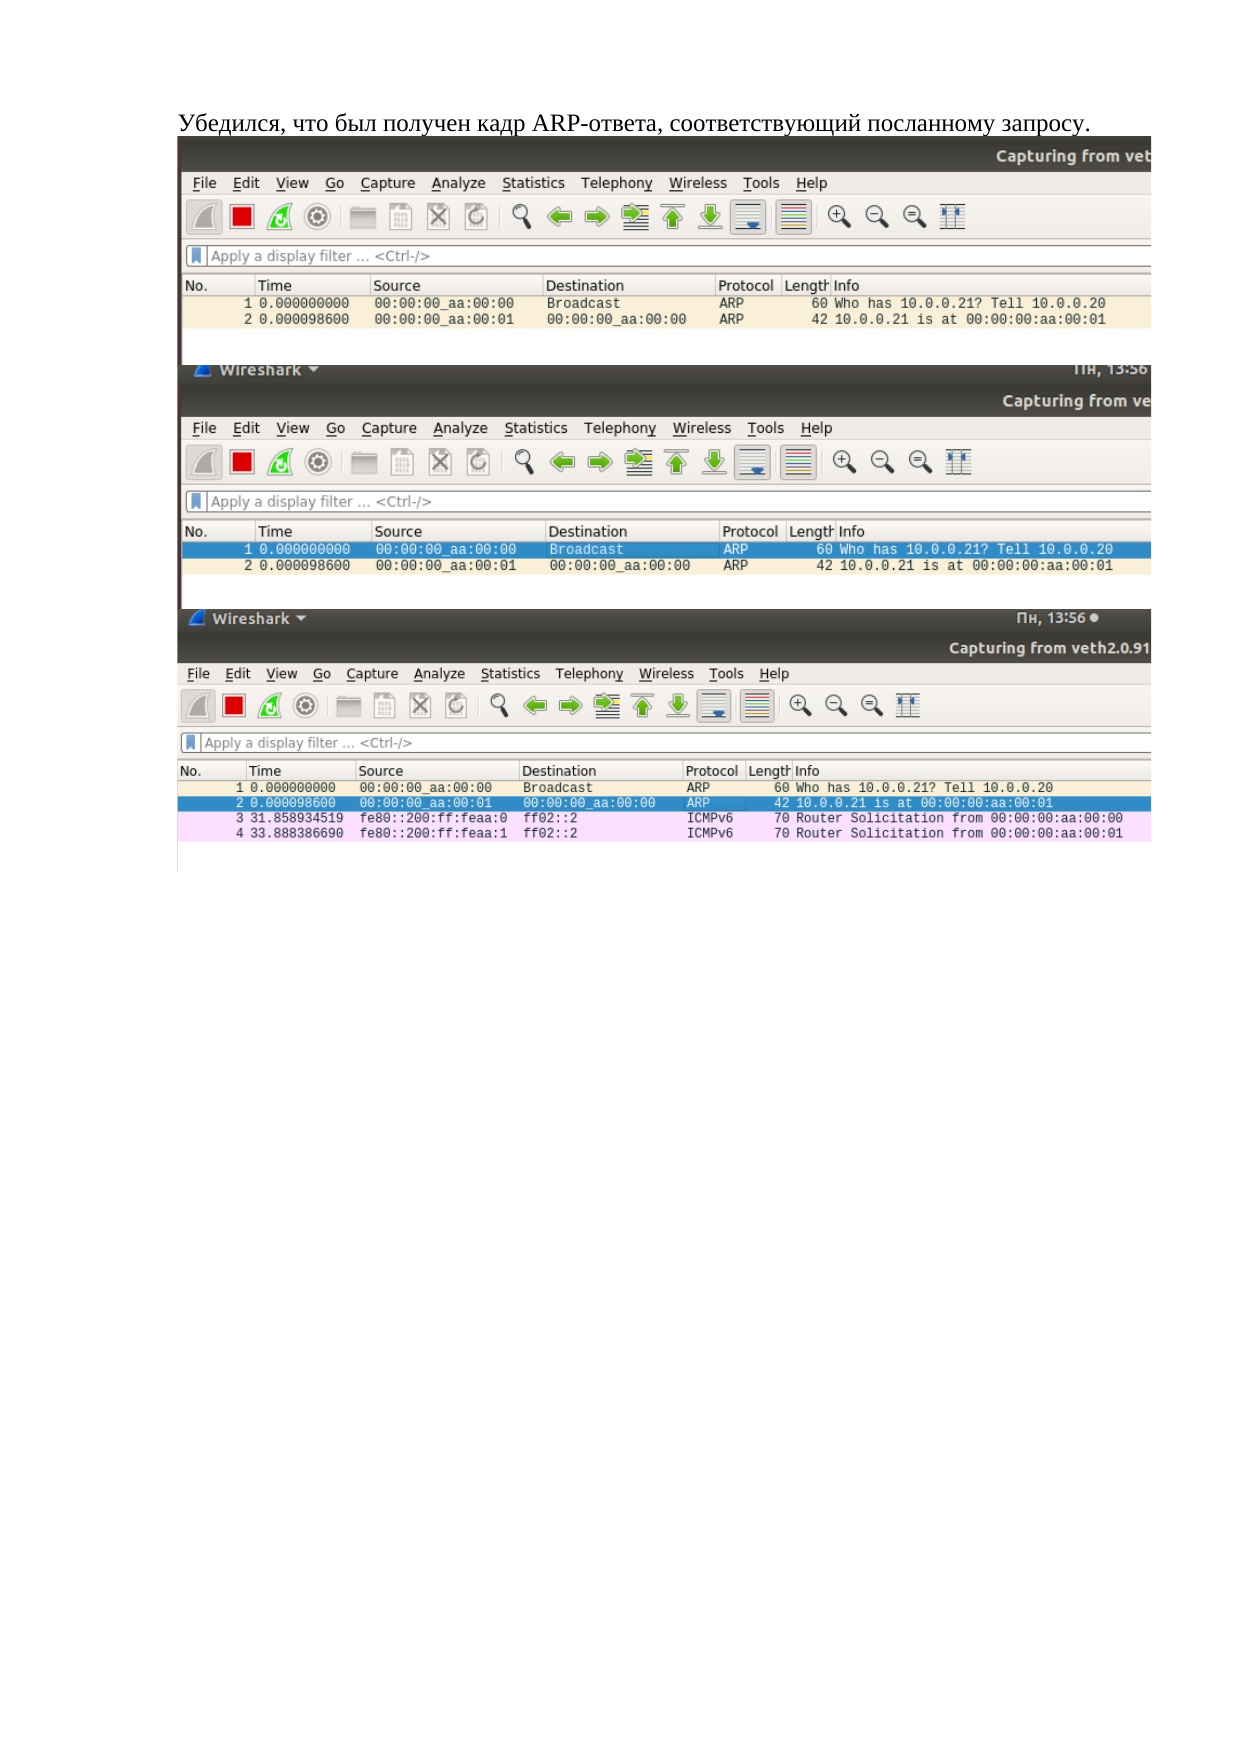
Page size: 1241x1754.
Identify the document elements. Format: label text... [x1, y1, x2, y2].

text Убедился, что был получен кадр ARP-ответа, соответствующий посланному запросу. [177, 108, 1152, 136]
picture [177, 136, 1152, 872]
